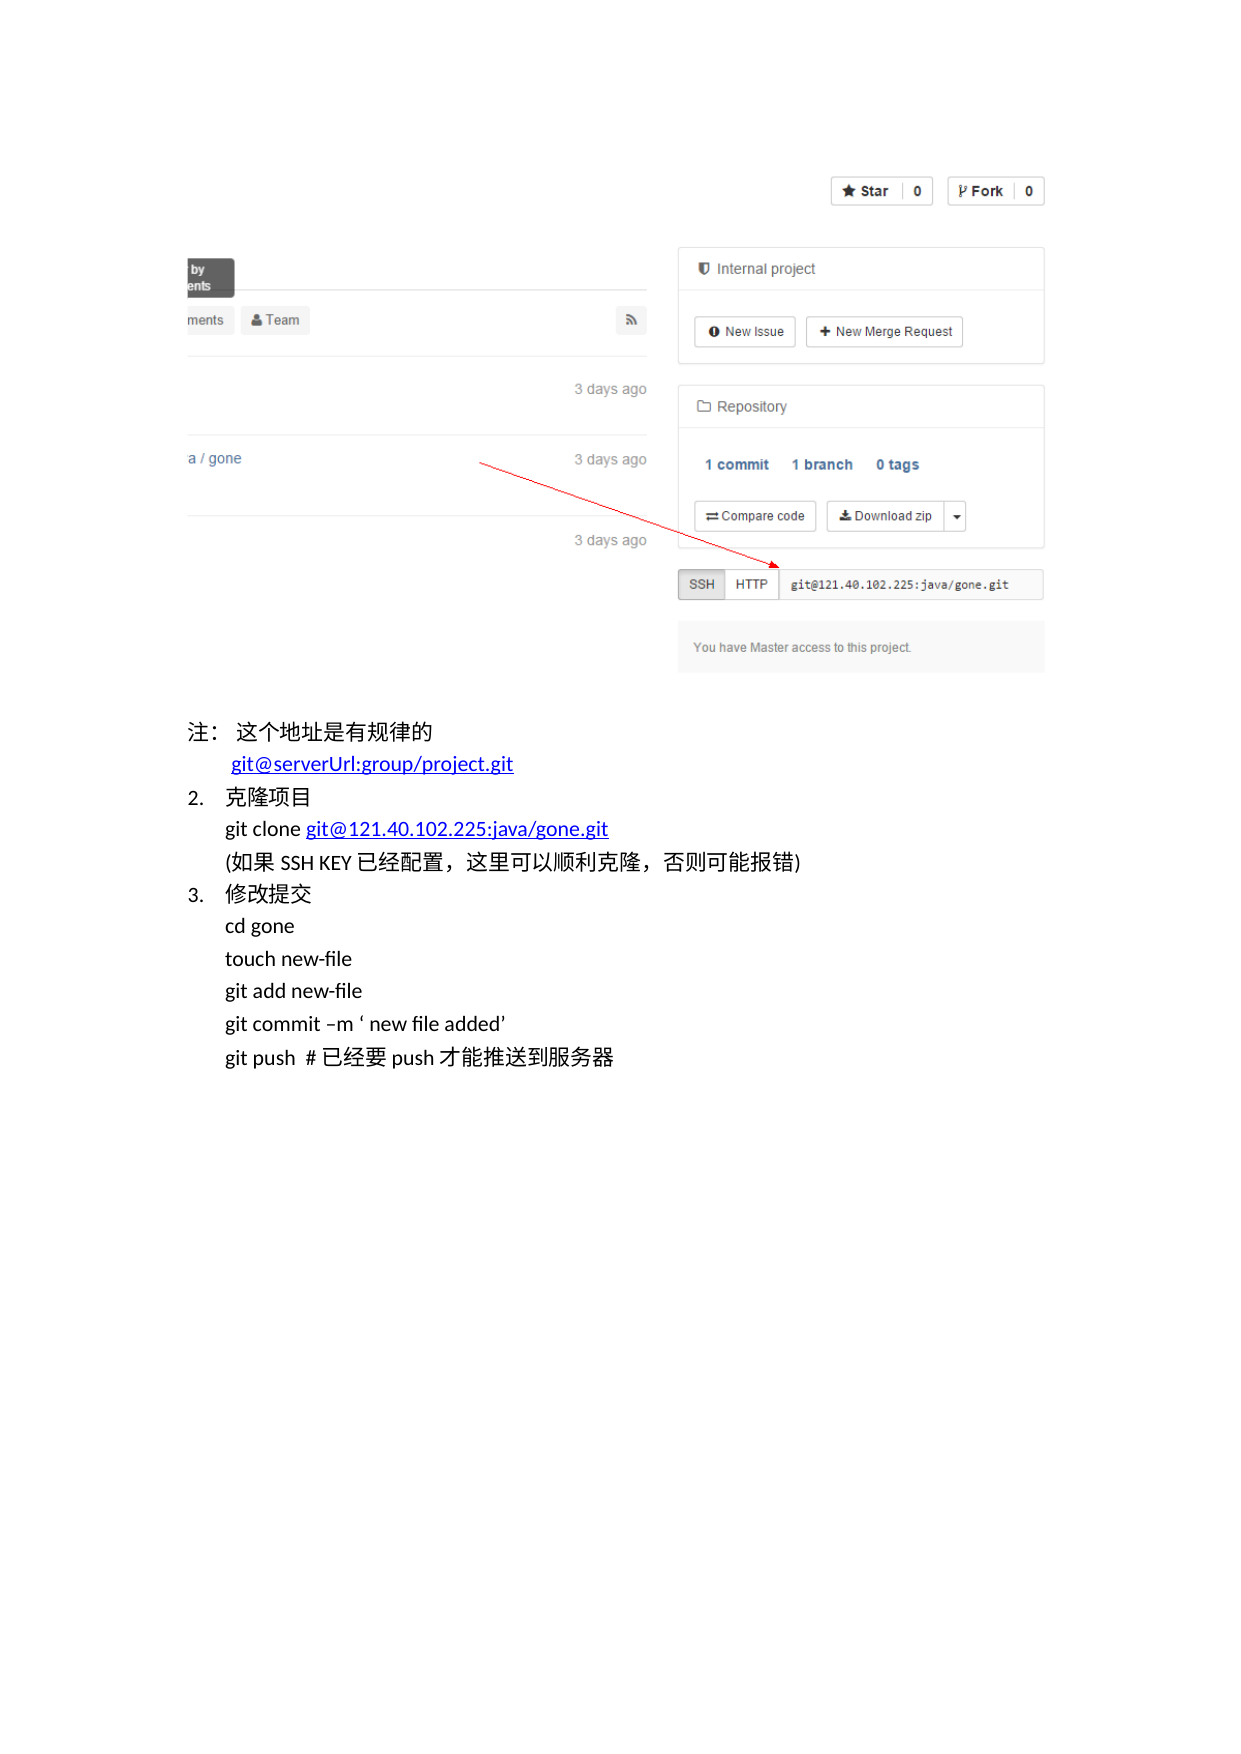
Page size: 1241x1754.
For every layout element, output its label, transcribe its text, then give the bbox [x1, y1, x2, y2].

list git add new-file [225, 974, 1053, 1007]
list 克隆项目 [187, 779, 1053, 812]
text git@serverUrl:group/project.git [187, 747, 1053, 779]
list (如果 SSH KEY 已经配置，这里可以顺利克隆，否则可能报错) [225, 844, 1053, 877]
list git commit –m ‘ new file added’ [225, 1007, 1053, 1039]
picture [187, 162, 1053, 683]
list 修改提交 [187, 877, 1053, 909]
list git push # 已经要push 才能推送到服务器 [225, 1039, 1053, 1072]
list git clone git@121.40.102.225:java/gone.git [225, 812, 1053, 844]
list cd gone [225, 909, 1053, 942]
list touch new-file [225, 942, 1053, 974]
text 注： 这个地址是有规律的 [187, 714, 1053, 747]
